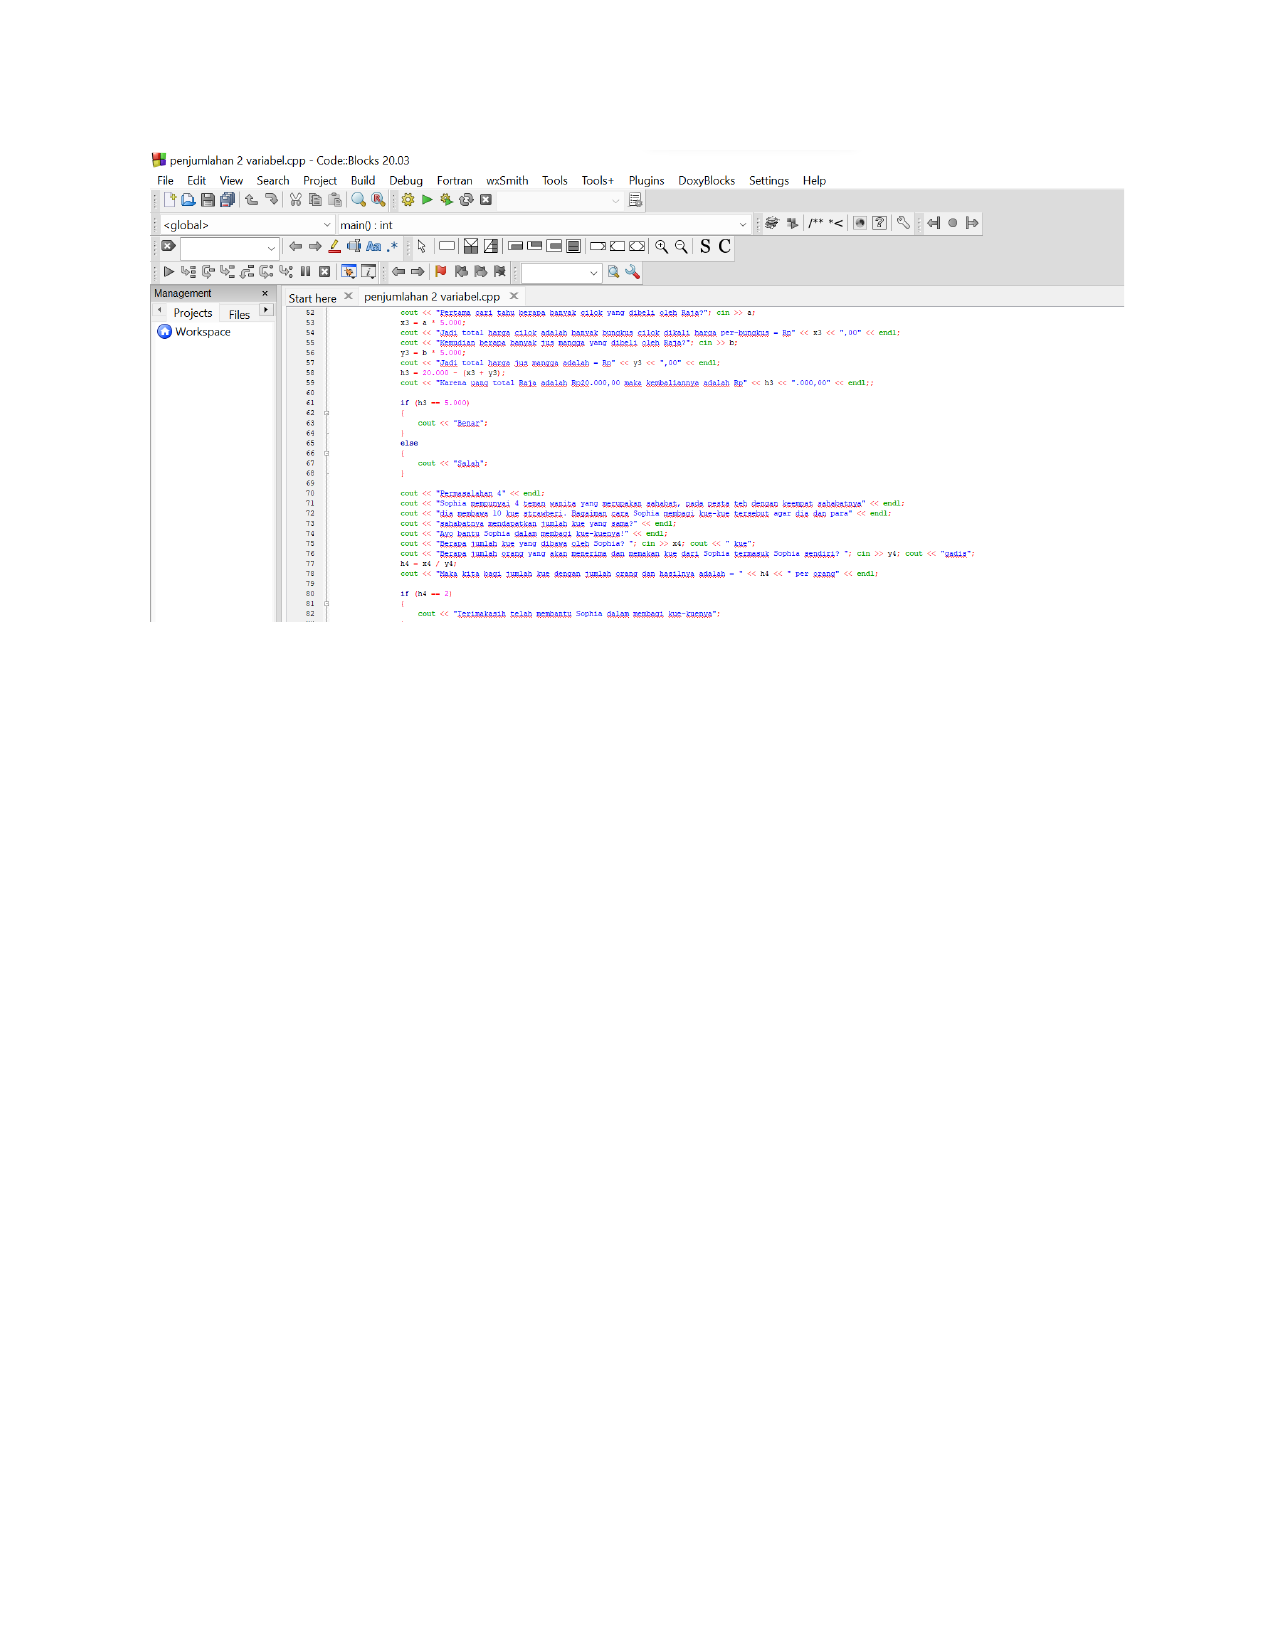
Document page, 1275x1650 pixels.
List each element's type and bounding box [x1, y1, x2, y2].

picture [150, 150, 1125, 622]
